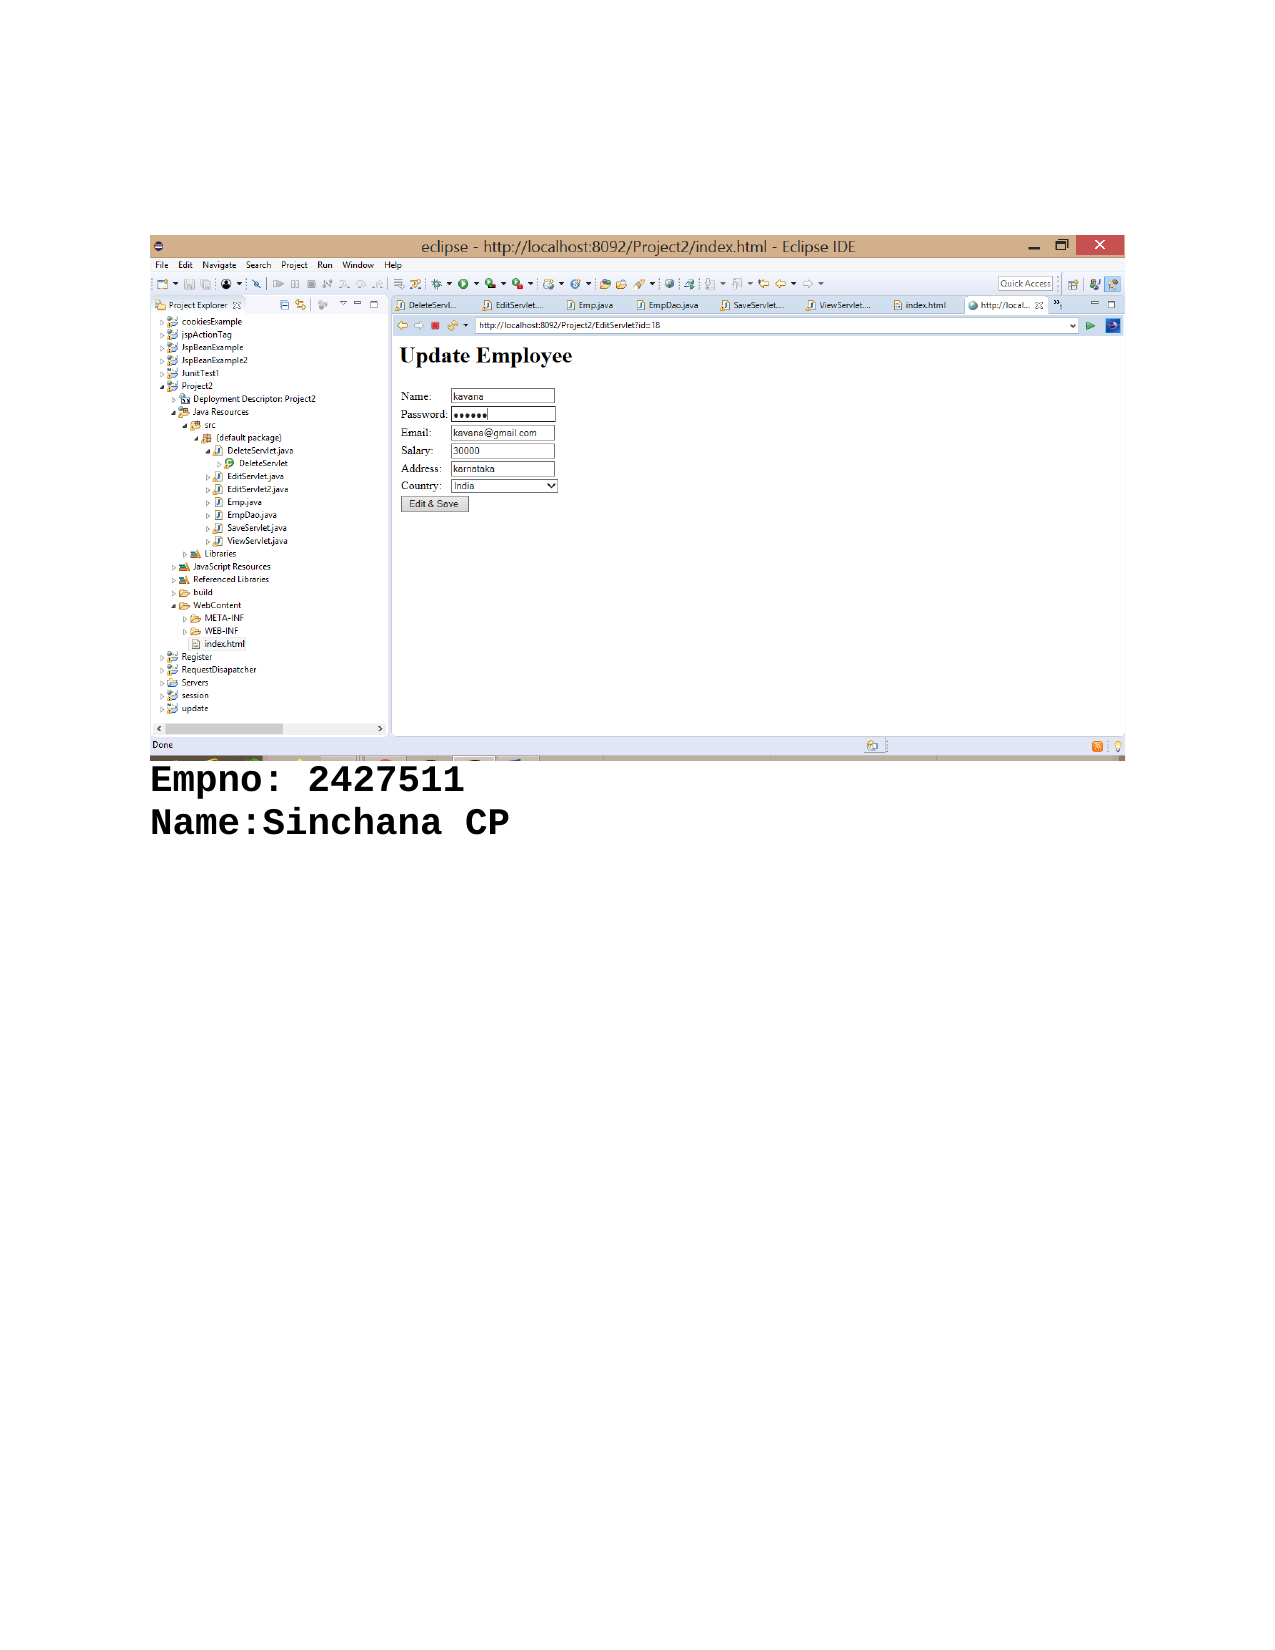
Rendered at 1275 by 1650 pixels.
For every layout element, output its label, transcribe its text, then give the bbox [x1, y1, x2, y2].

text Name:Sinchana CP [150, 803, 1125, 845]
picture [150, 235, 1125, 761]
text Empno: 2427511 [150, 761, 1125, 803]
